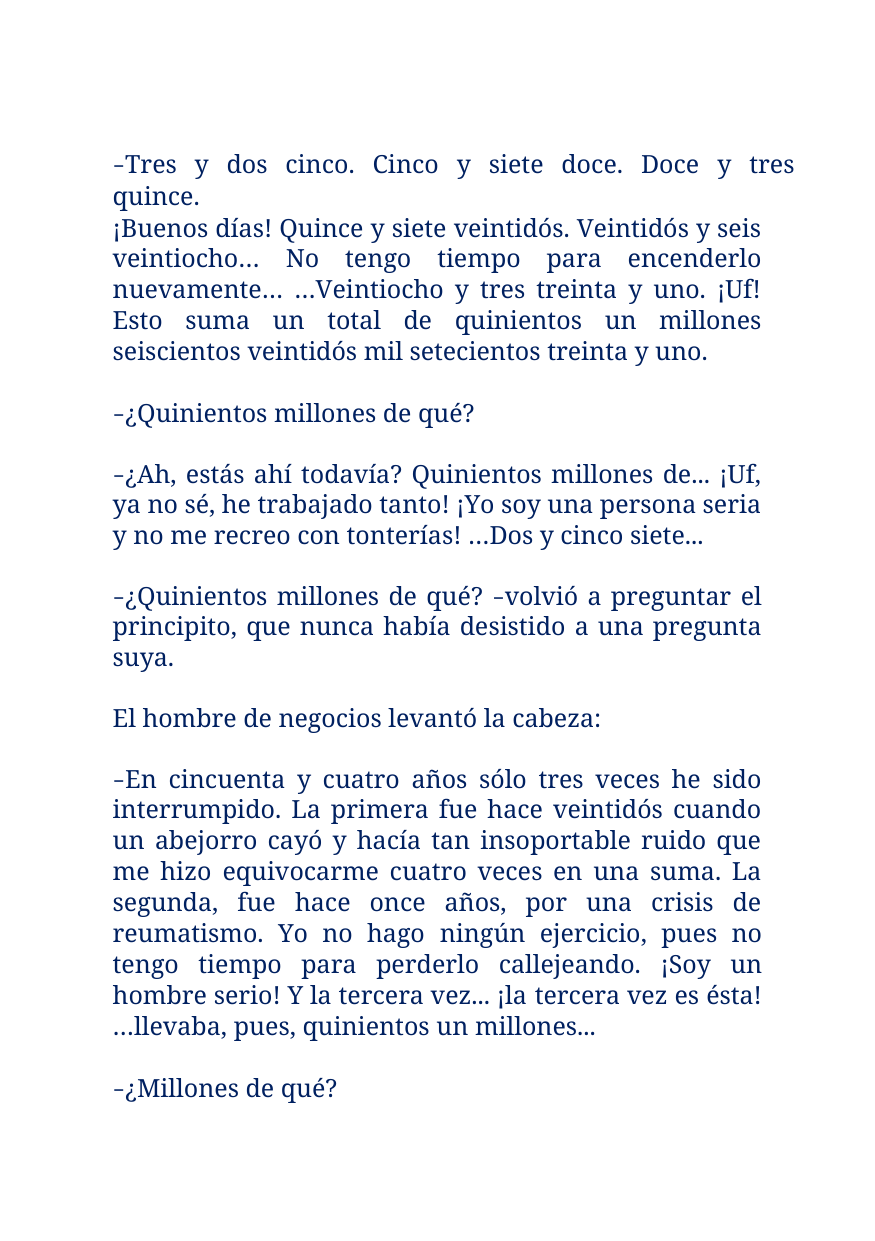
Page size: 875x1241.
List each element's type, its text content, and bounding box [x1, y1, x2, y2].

text –¿Quinientos millones de qué? –volvió a preguntar el principito, que nunca había desistido a una pregunta suya. [112, 581, 762, 674]
text –Tres y dos cinco. Cinco y siete doce. Doce y tres quince. [112, 147, 795, 212]
text –¿Quinientos millones de qué? [112, 396, 795, 430]
text –¿Millones de qué? [112, 1071, 795, 1105]
text ¡Buenos días! Quince y siete veintidós. Veintidós y seis veintiocho… No tengo tiempo para encenderlo nuevamente… …Veintiocho y tres treinta y uno. ¡Uf! Esto suma un total de quinientos un millones seiscientos veintidós mil setecientos treinta y uno. [112, 213, 762, 368]
text –¿Ah, estás ahí todavía? Quinientos millones de... ¡Uf, ya no sé, he trabajado tanto! ¡Yo soy una persona seria y no me recreo con tonterías! …Dos y cinco siete... [112, 458, 762, 552]
text El hombre de negocios levantó la cabeza: [112, 701, 795, 735]
text –En cincuenta y cuatro años sólo tres veces he sido interrumpido. La primera fue hace veintidós cuando un abejorro cayó y hacía tan insoportable ruido que me hizo equivocarme cuatro veces en una suma. La segunda, fue hace once años, por una crisis de reumatismo. Yo no hago ningún ejercicio, pues no tengo tiempo para perderlo callejeando. ¡Soy un hombre serio! Y la tercera vez... ¡la tercera vez es ésta! …llevaba, pues, quinientos un millones... [112, 764, 762, 1043]
